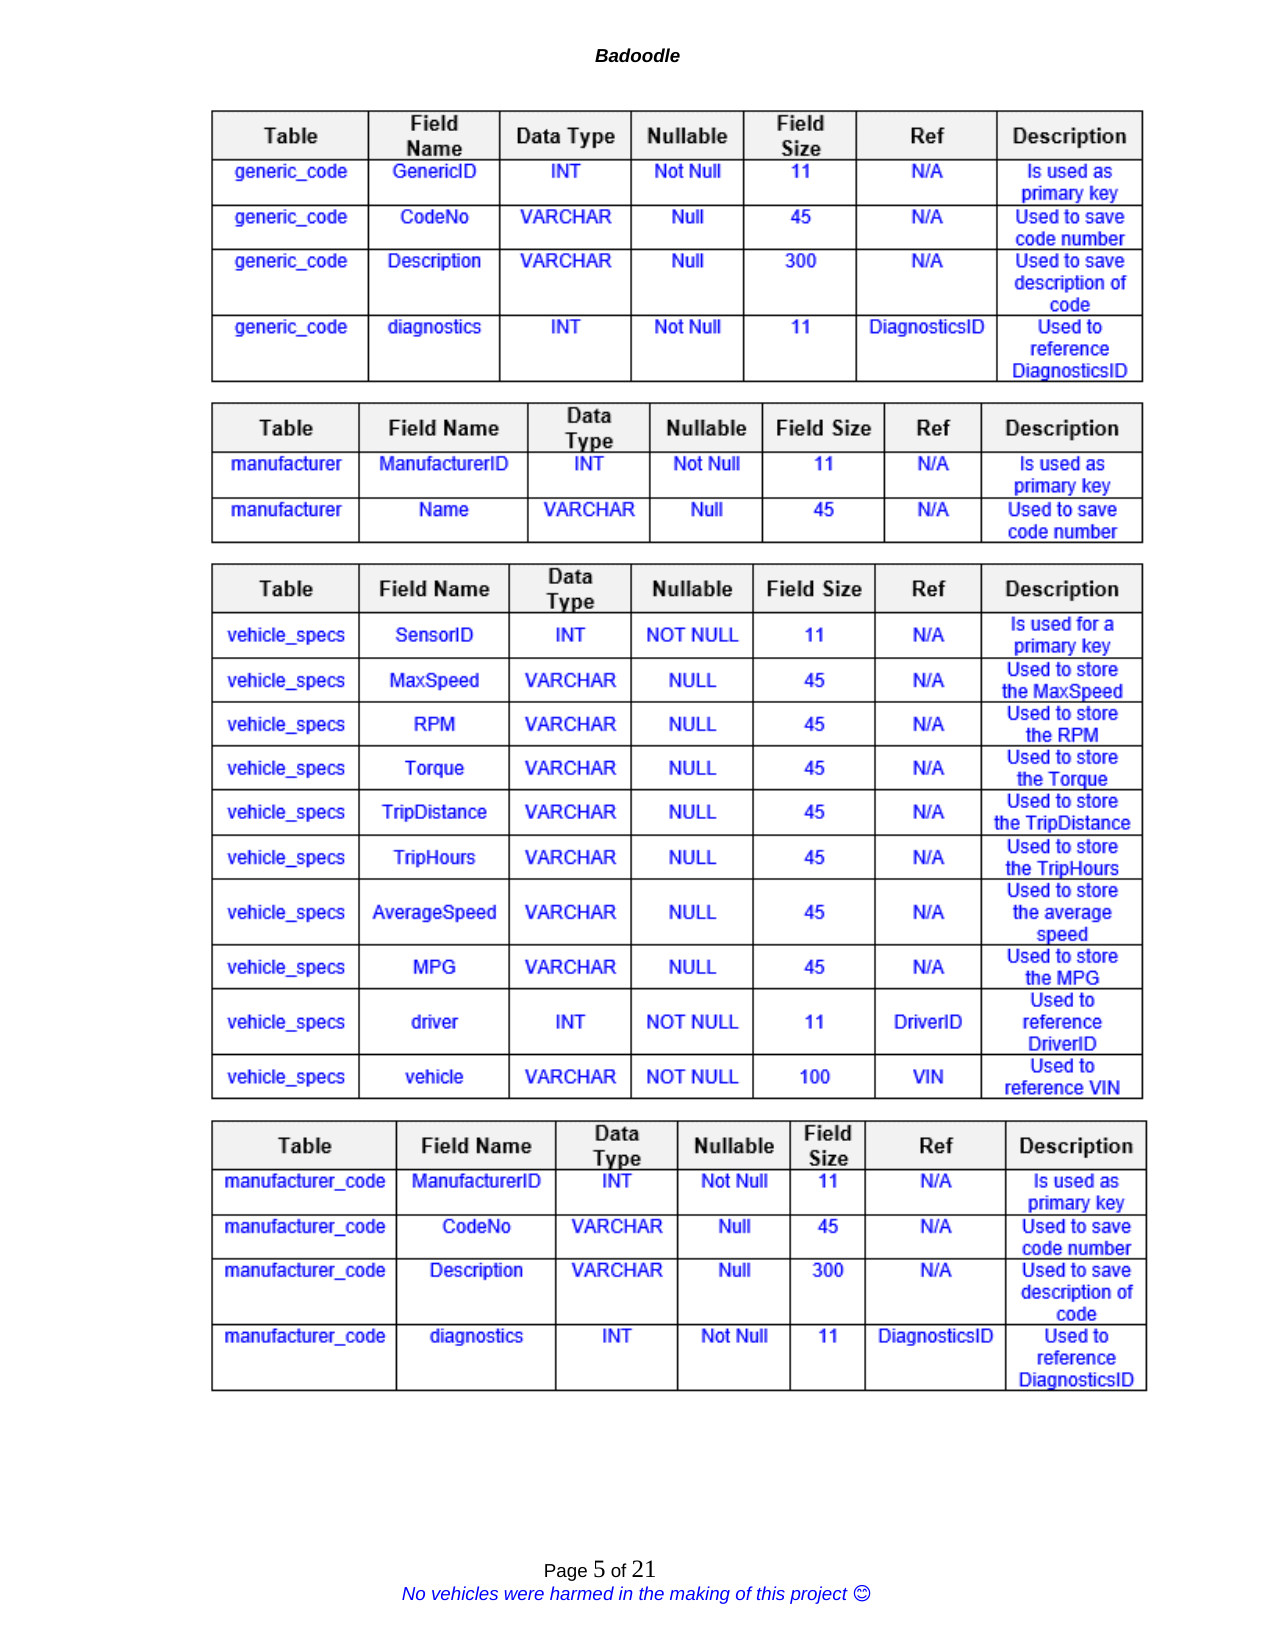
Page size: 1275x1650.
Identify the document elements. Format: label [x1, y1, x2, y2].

picture [210, 1119, 1149, 1393]
picture [210, 110, 1145, 384]
picture [210, 563, 1145, 1101]
picture [210, 402, 1145, 545]
